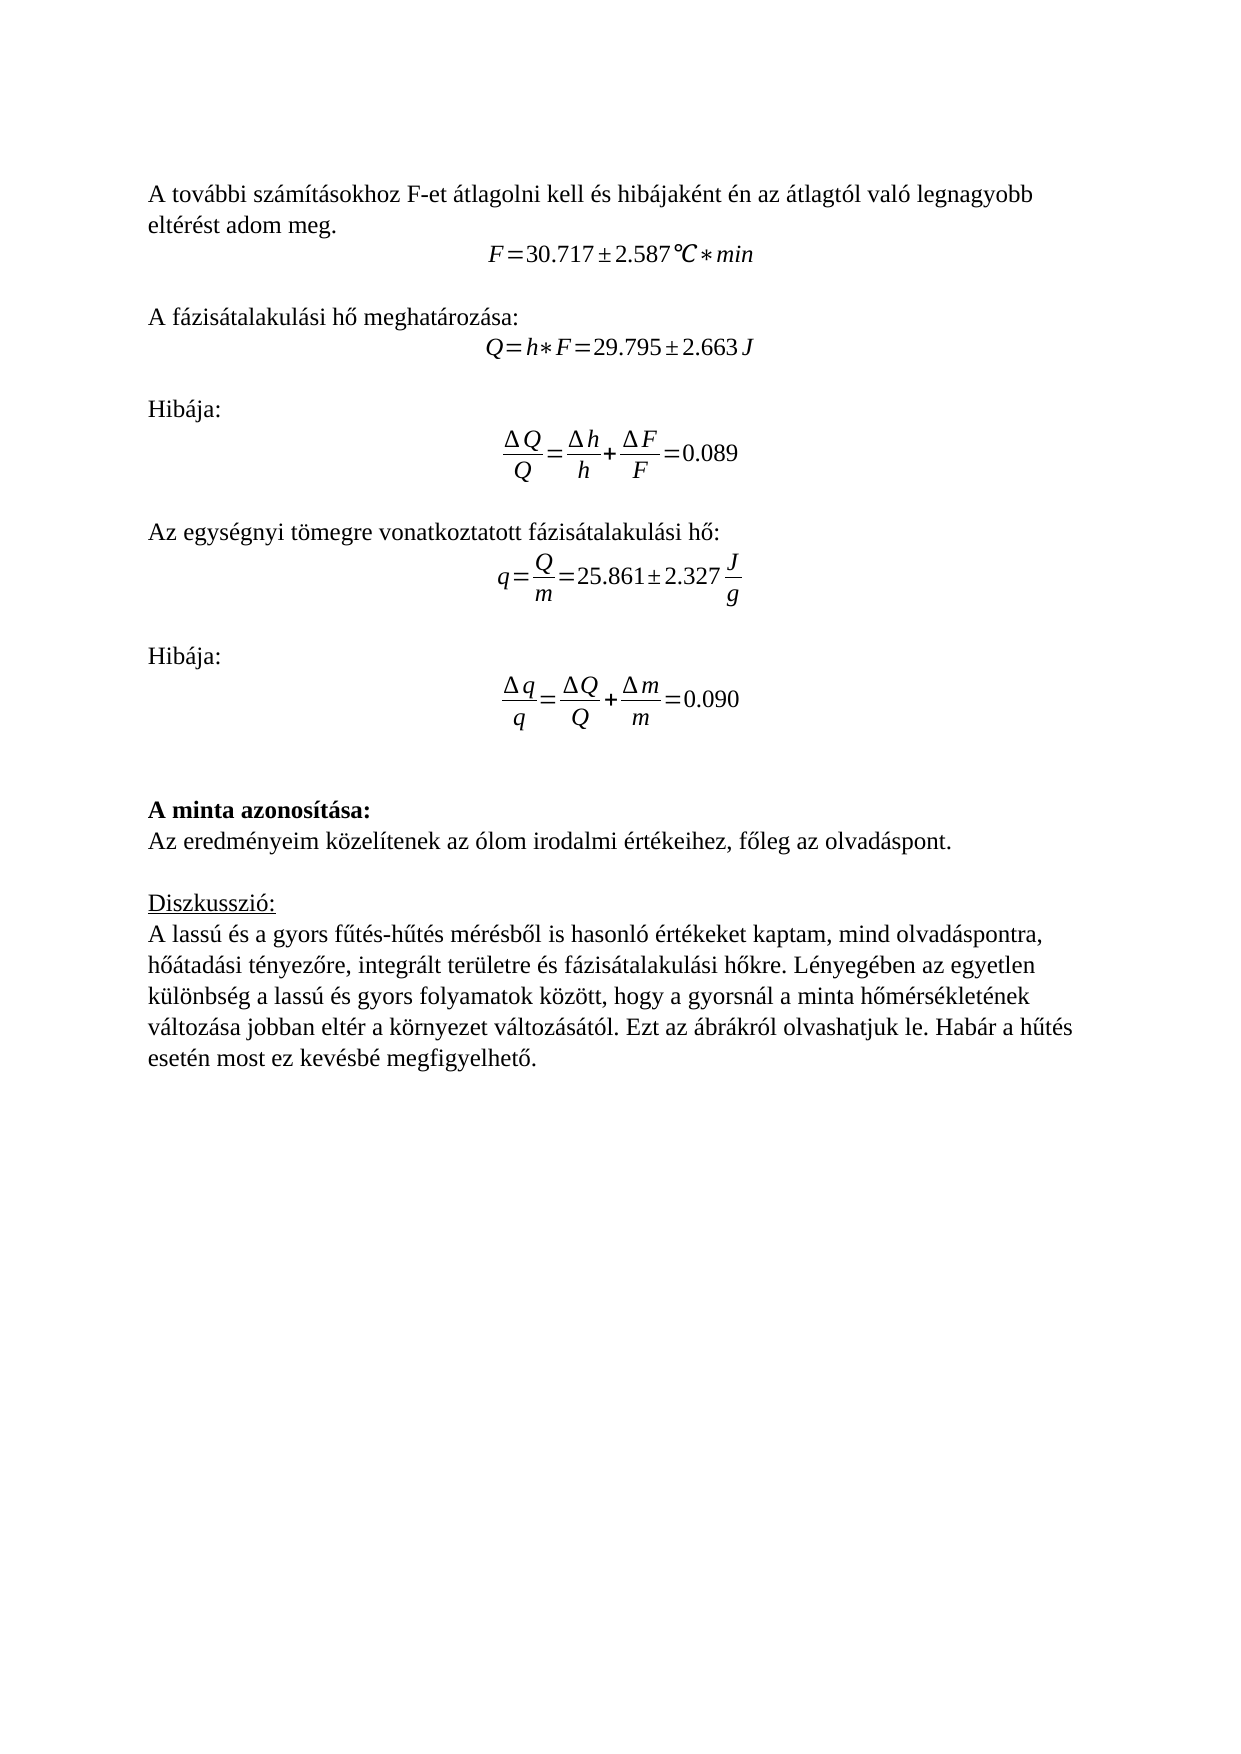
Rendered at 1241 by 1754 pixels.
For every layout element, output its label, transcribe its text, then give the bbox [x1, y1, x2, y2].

text Az eredményeim közelítenek az ólom irodalmi értékeihez, főleg az olvadáspont. [148, 826, 1093, 855]
text A lassú és a gyors fűtés-hűtés mérésből is hasonló értékeket kaptam, mind olvadáspontra, hőátadási tényezőre, integrált területre és fázisátalakulási hőkre. Lényegében az egyetlen különbség a lassú és gyors folyamatok között, hogy a gyorsnál a minta hőmérsékletének változása jobban eltér a környezet változásától. Ezt az ábrákról olvashatjuk le. Habár a hűtés esetén most ez kevésbé megfigyelhető. [148, 919, 1093, 1072]
text Az egységnyi tömegre vonatkoztatott fázisátalakulási hő: [148, 517, 1093, 546]
text Hibája: [148, 394, 1093, 423]
text Diszkusszió: [148, 888, 1093, 917]
text A fázisátalakulási hő meghatározása: [148, 302, 1093, 331]
text Hibája: [148, 641, 1093, 669]
text A további számításokhoz F-et átlagolni kell és hibájaként én az átlagtól való legnagyobb eltérést adom meg. [148, 179, 1093, 238]
text A minta azonosítása: [148, 795, 1093, 824]
